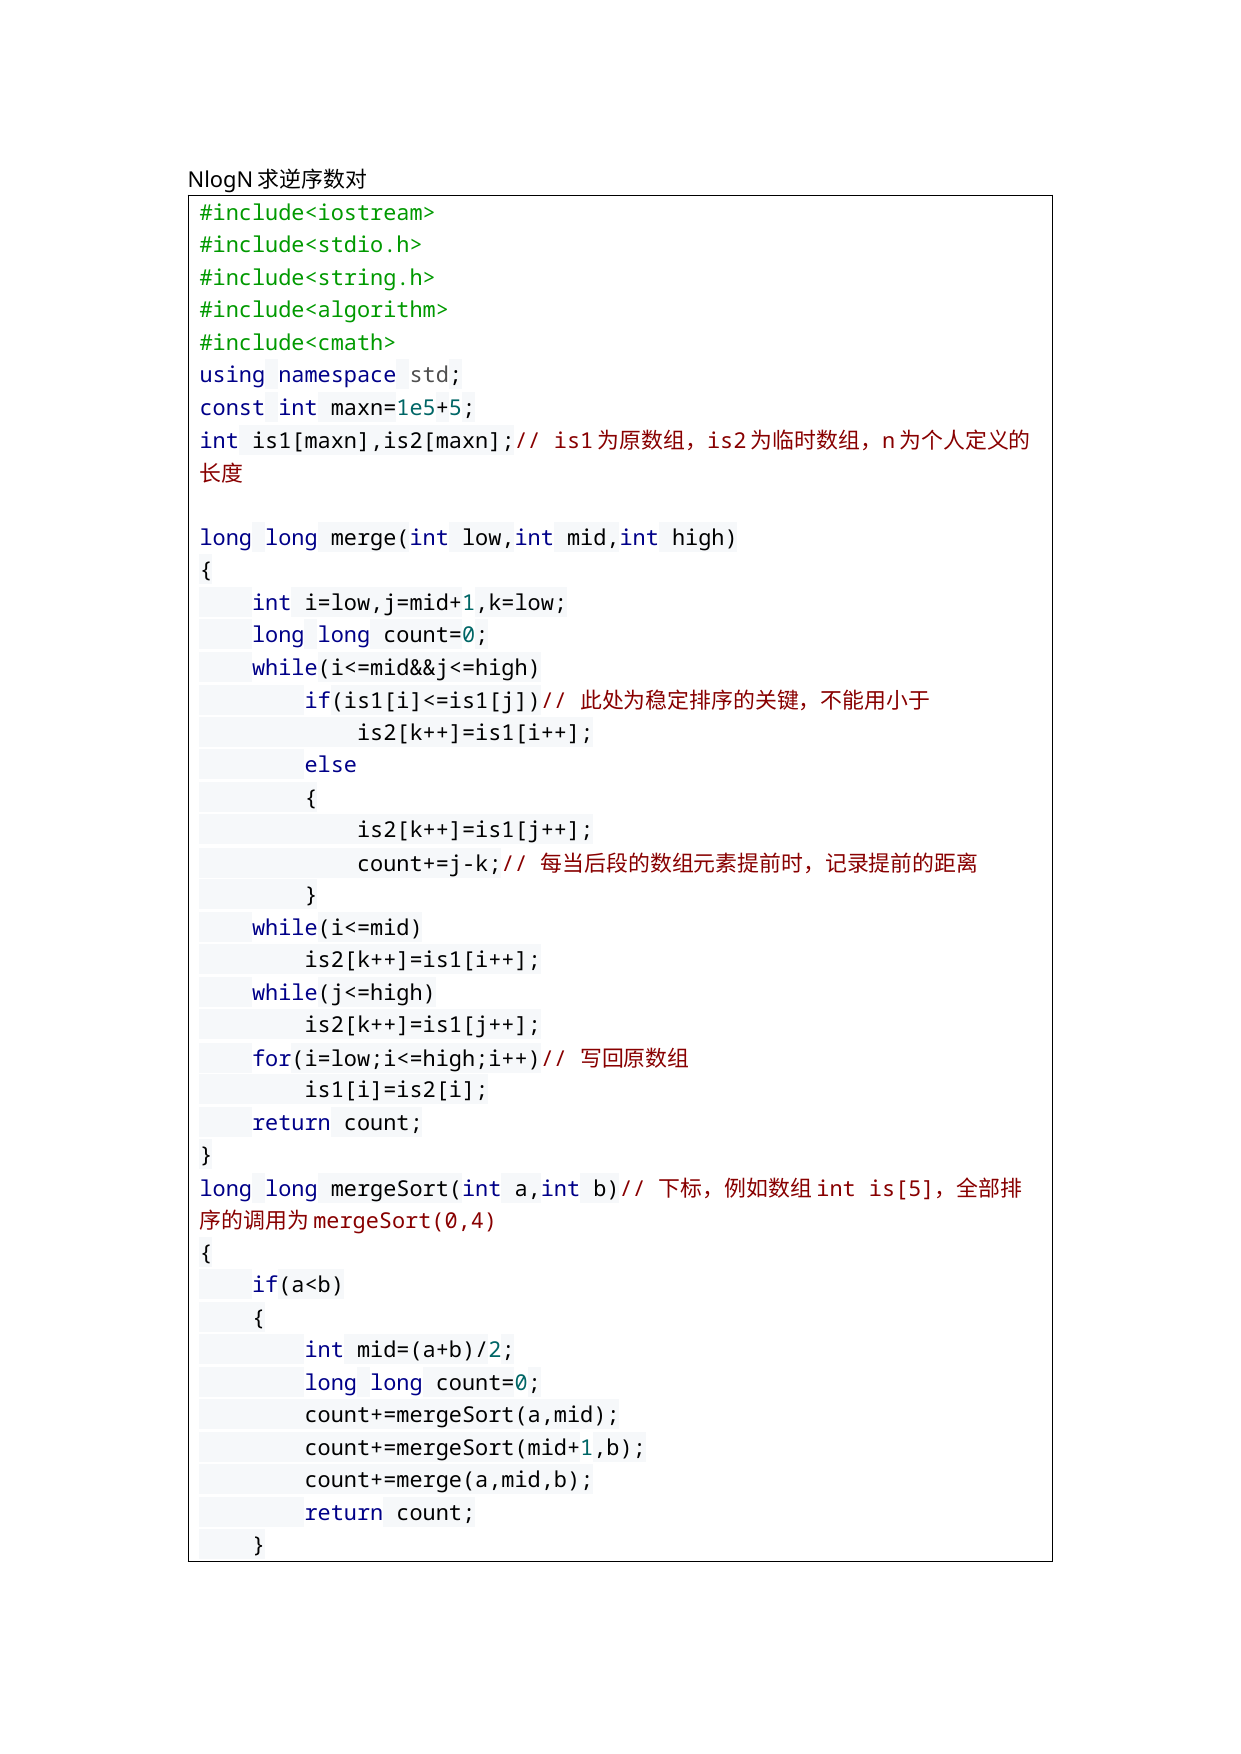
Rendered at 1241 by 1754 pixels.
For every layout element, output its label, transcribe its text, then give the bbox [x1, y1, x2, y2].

text NlogN求逆序数对 [187, 162, 1053, 194]
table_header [189, 196, 1052, 1561]
